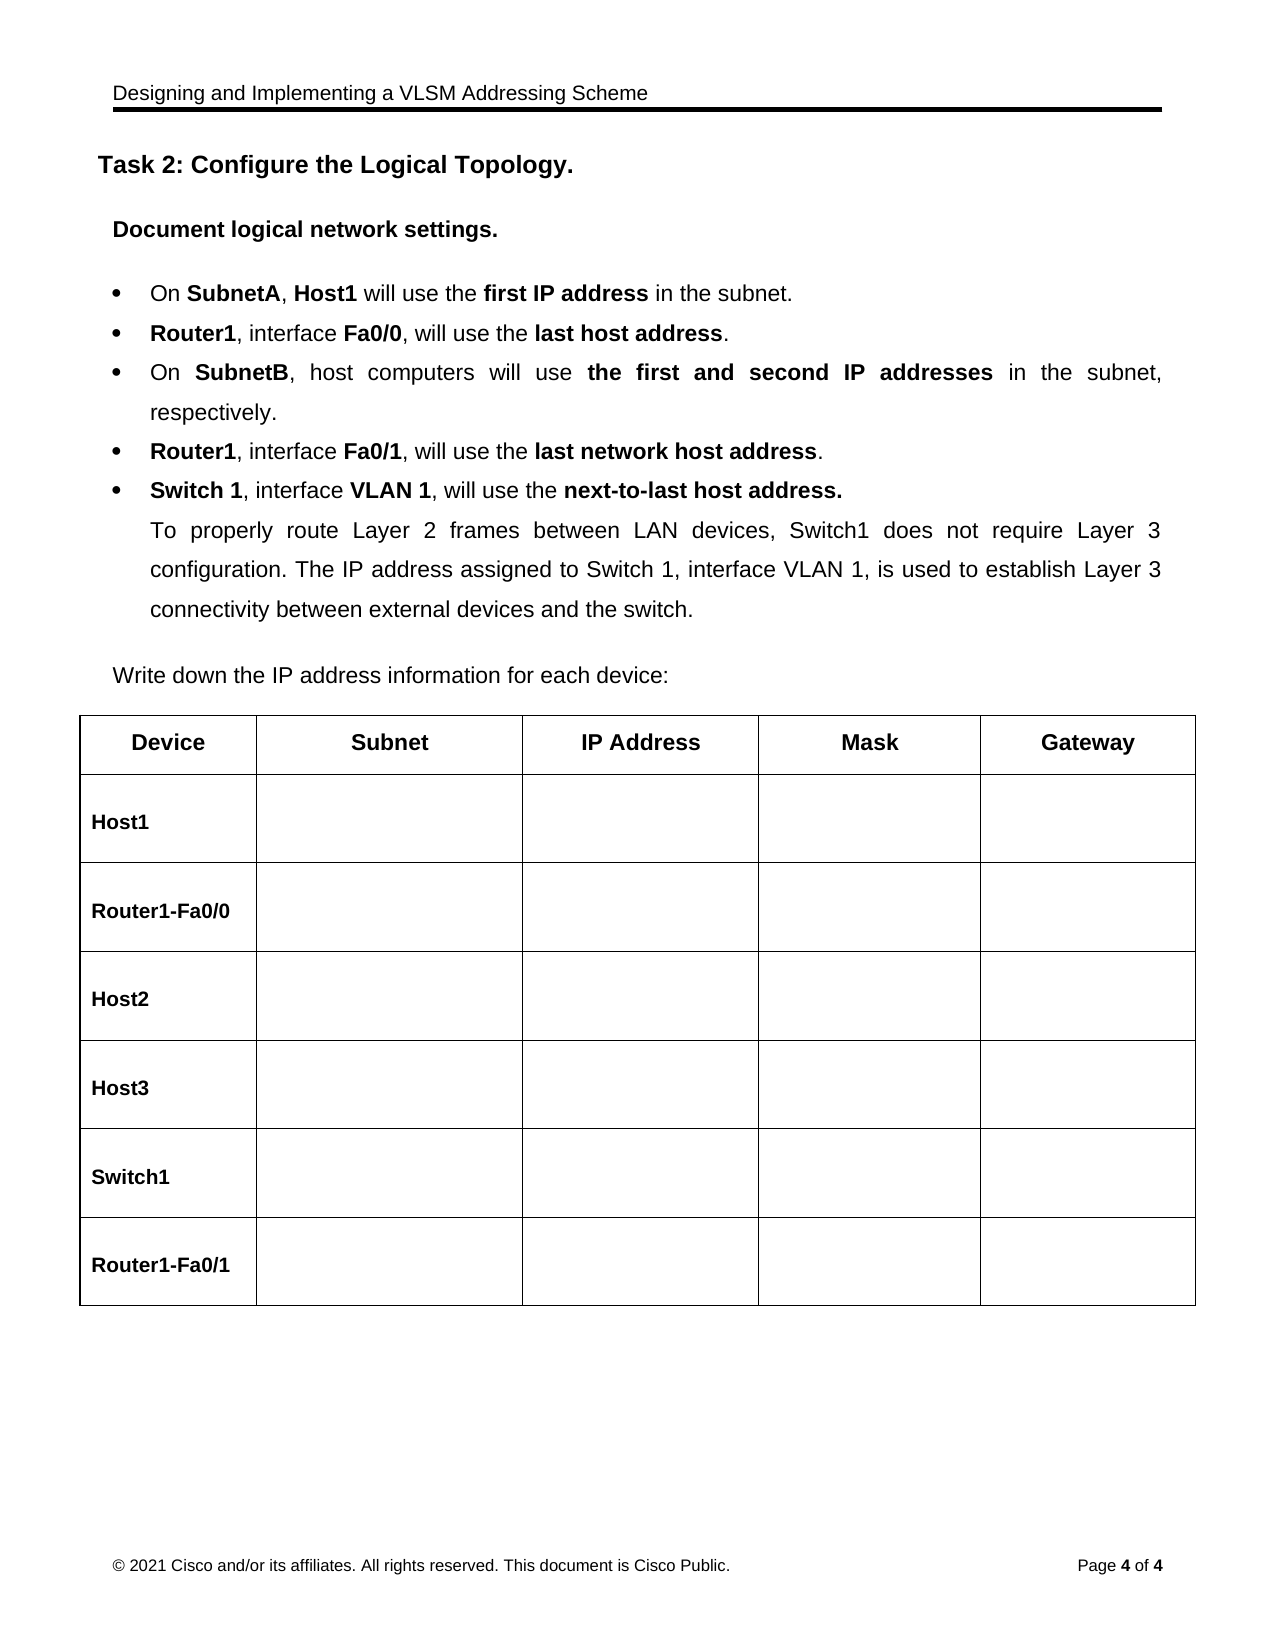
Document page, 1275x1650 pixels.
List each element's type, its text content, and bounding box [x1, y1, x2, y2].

table_cell [981, 1041, 1195, 1128]
table_cell [257, 1218, 522, 1305]
table_cell [981, 1218, 1195, 1305]
table_cell [523, 952, 758, 1039]
table_cell [981, 775, 1195, 862]
table_cell Host1 [81, 775, 256, 862]
table_cell [523, 1129, 758, 1217]
table_header Subnet [257, 716, 522, 773]
list Router1, interface Fa0/1, will use the last network host address. [112, 438, 1162, 464]
table_header Gateway [981, 716, 1195, 773]
list Switch 1, interface VLAN 1, will use the next-to-last host address. [112, 477, 1162, 504]
table_cell [759, 952, 980, 1039]
text Write down the IP address information for each device: [112, 662, 1162, 688]
table_header Mask [759, 716, 980, 773]
table_cell [759, 1218, 980, 1305]
list Router1, interface Fa0/0, will use the last host address. [112, 319, 1162, 346]
list On SubnetA, Host1 will use the first IP address in the subnet. [112, 280, 1162, 306]
table_cell Host3 [81, 1041, 256, 1128]
table_cell [257, 952, 522, 1039]
table_cell [981, 952, 1195, 1039]
table_cell [759, 863, 980, 951]
table_cell Host2 [81, 952, 256, 1039]
table_cell [257, 863, 522, 951]
table_header Device [81, 716, 256, 773]
table_header IP Address [523, 716, 758, 773]
table_cell [257, 1041, 522, 1128]
table_cell [523, 1041, 758, 1128]
table_cell [523, 1218, 758, 1305]
table_cell [981, 1129, 1195, 1217]
text Task 2: Configure the Logical Topology. [98, 150, 1162, 179]
table_cell [759, 1129, 980, 1217]
table_cell [257, 775, 522, 862]
table_cell [759, 775, 980, 862]
table_cell [759, 1041, 980, 1128]
table_cell Switch1 [81, 1129, 256, 1217]
table_cell [257, 1129, 522, 1217]
table_cell Router1-Fa0/0 [81, 863, 256, 951]
text To properly route Layer 2 frames between LAN devices, Switch1 does not require Layer 3 configuration. The IP address assigned to Switch 1, interface VLAN 1, is used to establish Layer 3 connectivity between external devices and the switch. [150, 517, 1162, 622]
table_cell Router1-Fa0/1 [81, 1218, 256, 1305]
list On SubnetB, host computers will use the first and second IP addresses in the subnet, respectively. [112, 359, 1162, 425]
text Document logical network settings. [112, 216, 1162, 243]
table_cell [523, 775, 758, 862]
table_cell [523, 863, 758, 951]
table_cell [981, 863, 1195, 951]
